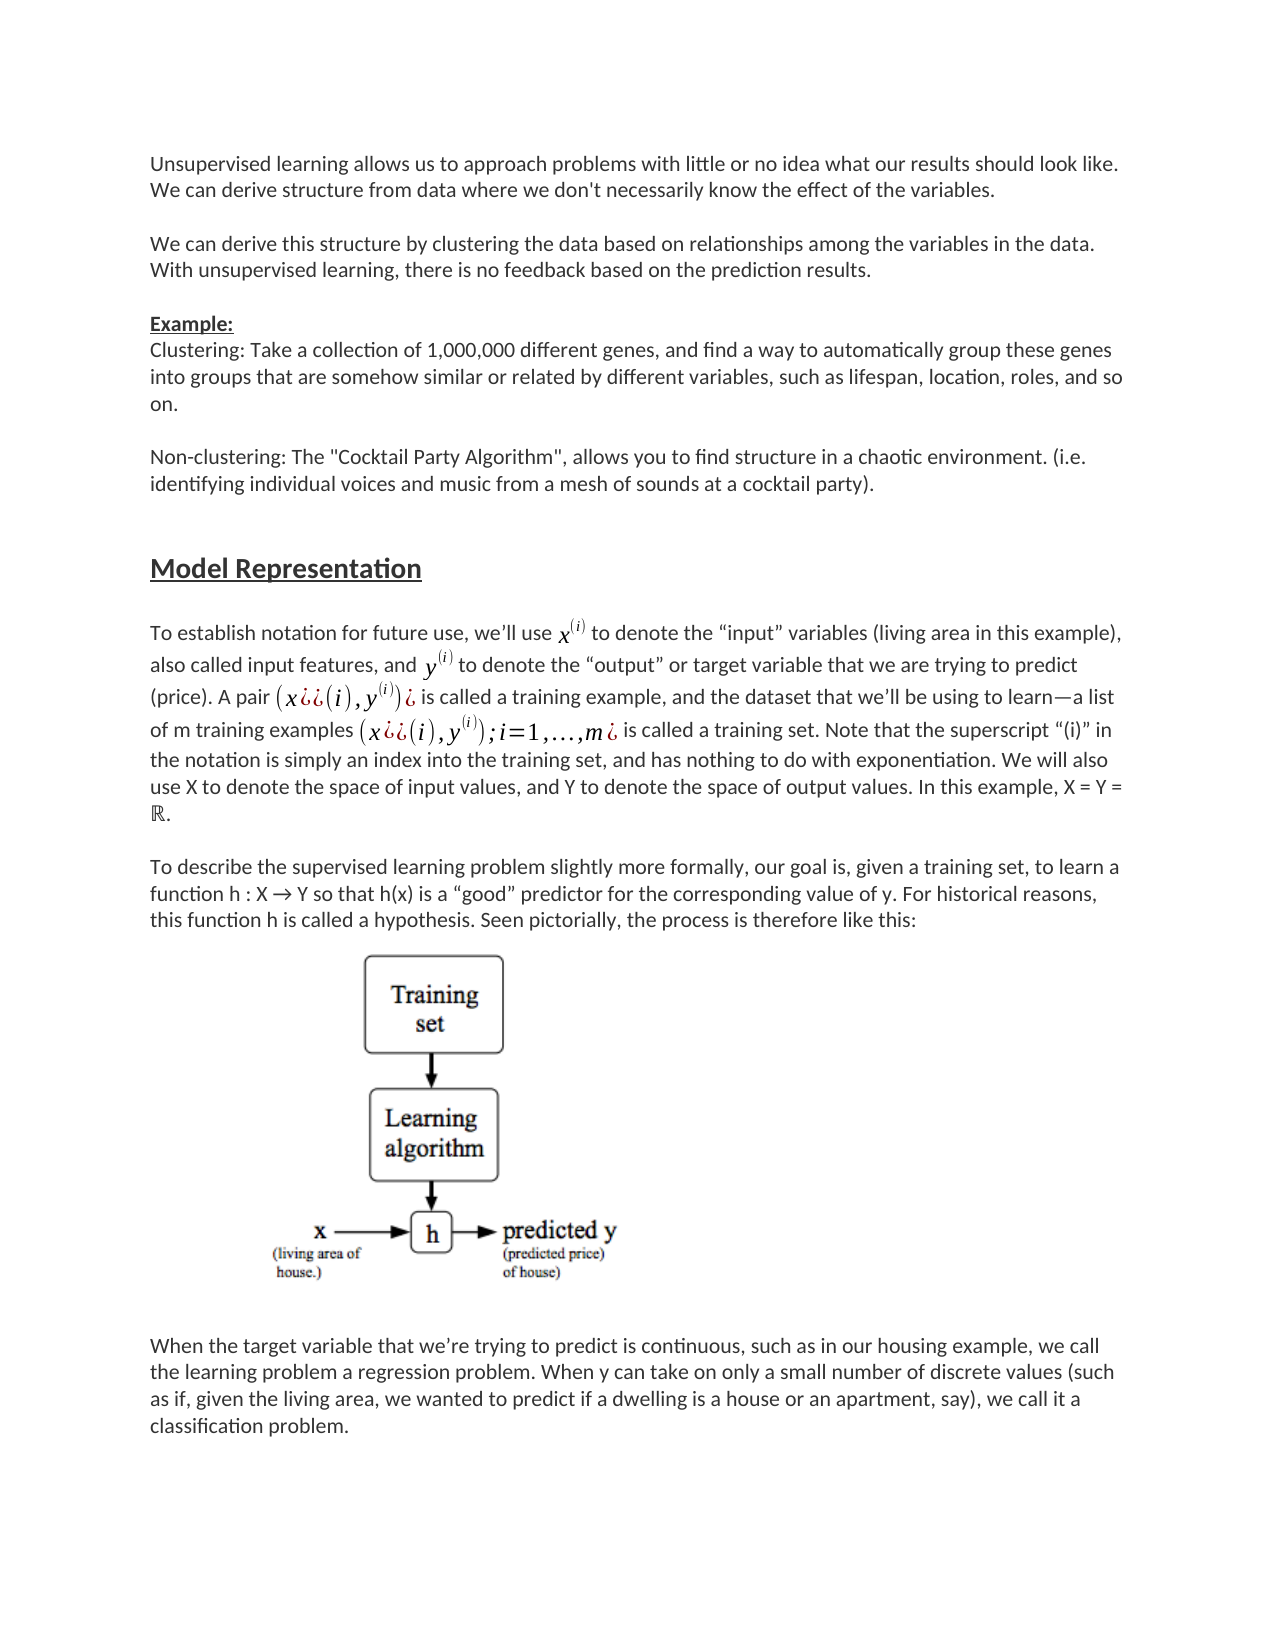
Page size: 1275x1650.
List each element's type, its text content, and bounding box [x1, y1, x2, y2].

text To establish notation for future use, we’ll use to denote the “input” variables (living area in this example), also called input features, and to denote the “output” or target variable that we are trying to predict (price). A pair is called a training example, and the dataset that we’ll be using to learn—a list of m training examples is called a training set. Note that the superscript “(i)” in the notation is simply an index into the training set, and has nothing to do with exponentiation. We will also use X to denote the space of input values, and Y to denote the space of output values. In this example, X = Y = ℝ. [150, 617, 1125, 827]
text Non-clustering: The "Cocktail Party Algorithm", allows you to find structure in a chaotic environment. (i.e. identifying individual voices and music from a mesh of sounds at a cocktail party). [150, 443, 1125, 497]
text When the target variable that we’re trying to predict is continuous, such as in our housing example, we call the learning problem a regression problem. When y can take on only a small number of discrete values (such as if, given the living area, we wanted to predict if a dwelling is a house or an apartment, say), we call it a classification problem. [150, 1332, 1125, 1438]
text Clustering: Take a collection of 1,000,000 different genes, and find a way to automatically group these genes into groups that are somehow similar or related by different variables, such as lifespan, location, roles, and so on. [150, 337, 1125, 417]
text Example: [150, 310, 1125, 337]
picture [150, 933, 716, 1306]
text Model Representation [150, 550, 1125, 586]
text Unsupervised learning allows us to approach problems with little or no idea what our results should look like. We can derive structure from data where we don't necessarily know the effect of the variables. [150, 150, 1125, 203]
text We can derive this structure by clustering the data based on relationships among the variables in the data. With unsupervised learning, there is no feedback based on the prediction results. [150, 230, 1125, 283]
text To describe the supervised learning problem slightly more formally, our goal is, given a training set, to learn a function h : X → Y so that h(x) is a “good” predictor for the corresponding value of y. For historical reasons, this function h is called a hypothesis. Seen pictorially, the process is therefore like this: [150, 853, 1125, 933]
